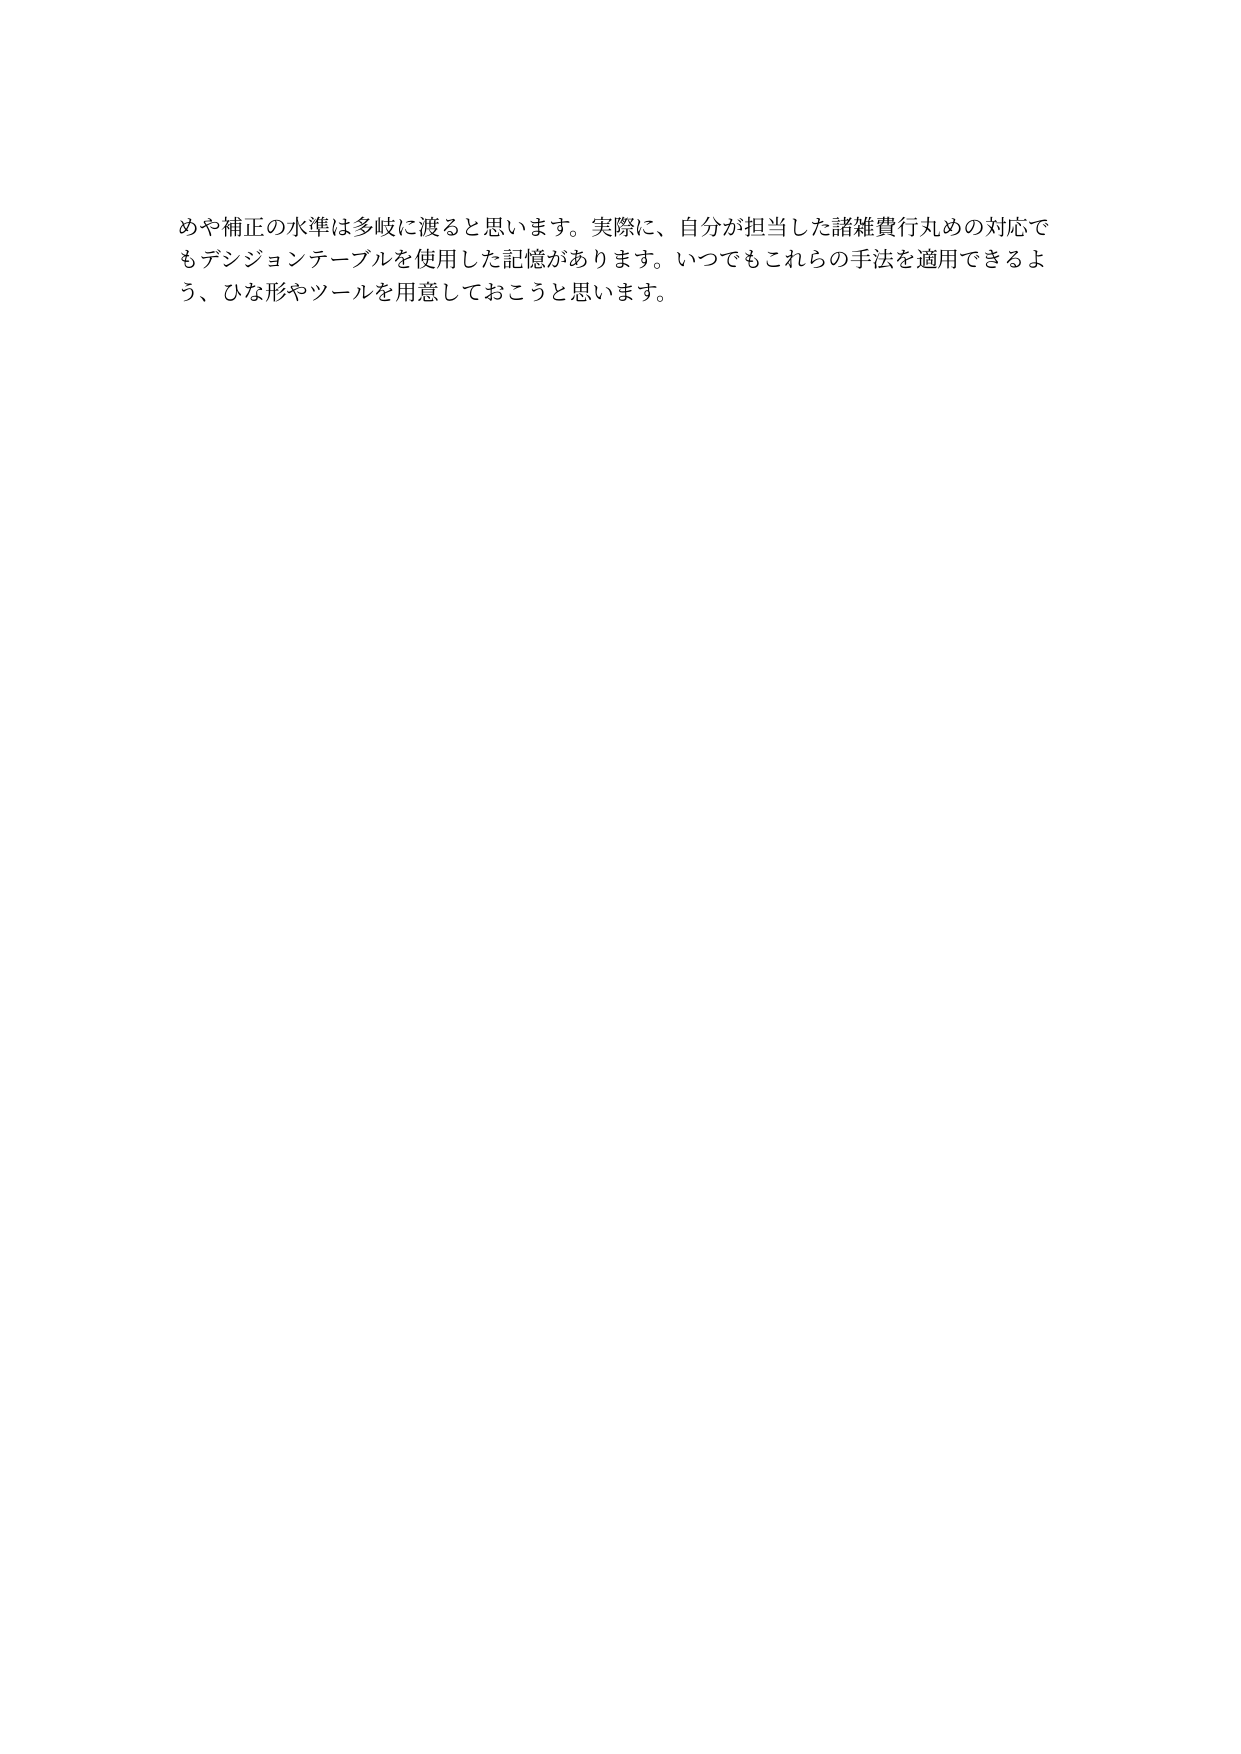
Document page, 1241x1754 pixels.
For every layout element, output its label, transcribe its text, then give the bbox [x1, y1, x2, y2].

text 本書に記載されていた手法は、Gaia Cloudでも多用するものだと思いました。例えば、丸めや補正の水準は多岐に渡ると思います。実際に、自分が担当した諸雑費行丸めの対応でもデシジョンテーブルを使用した記憶があります。いつでもこれらの手法を適用できるよう、ひな形やツールを用意しておこうと思います。 [177, 209, 1063, 307]
